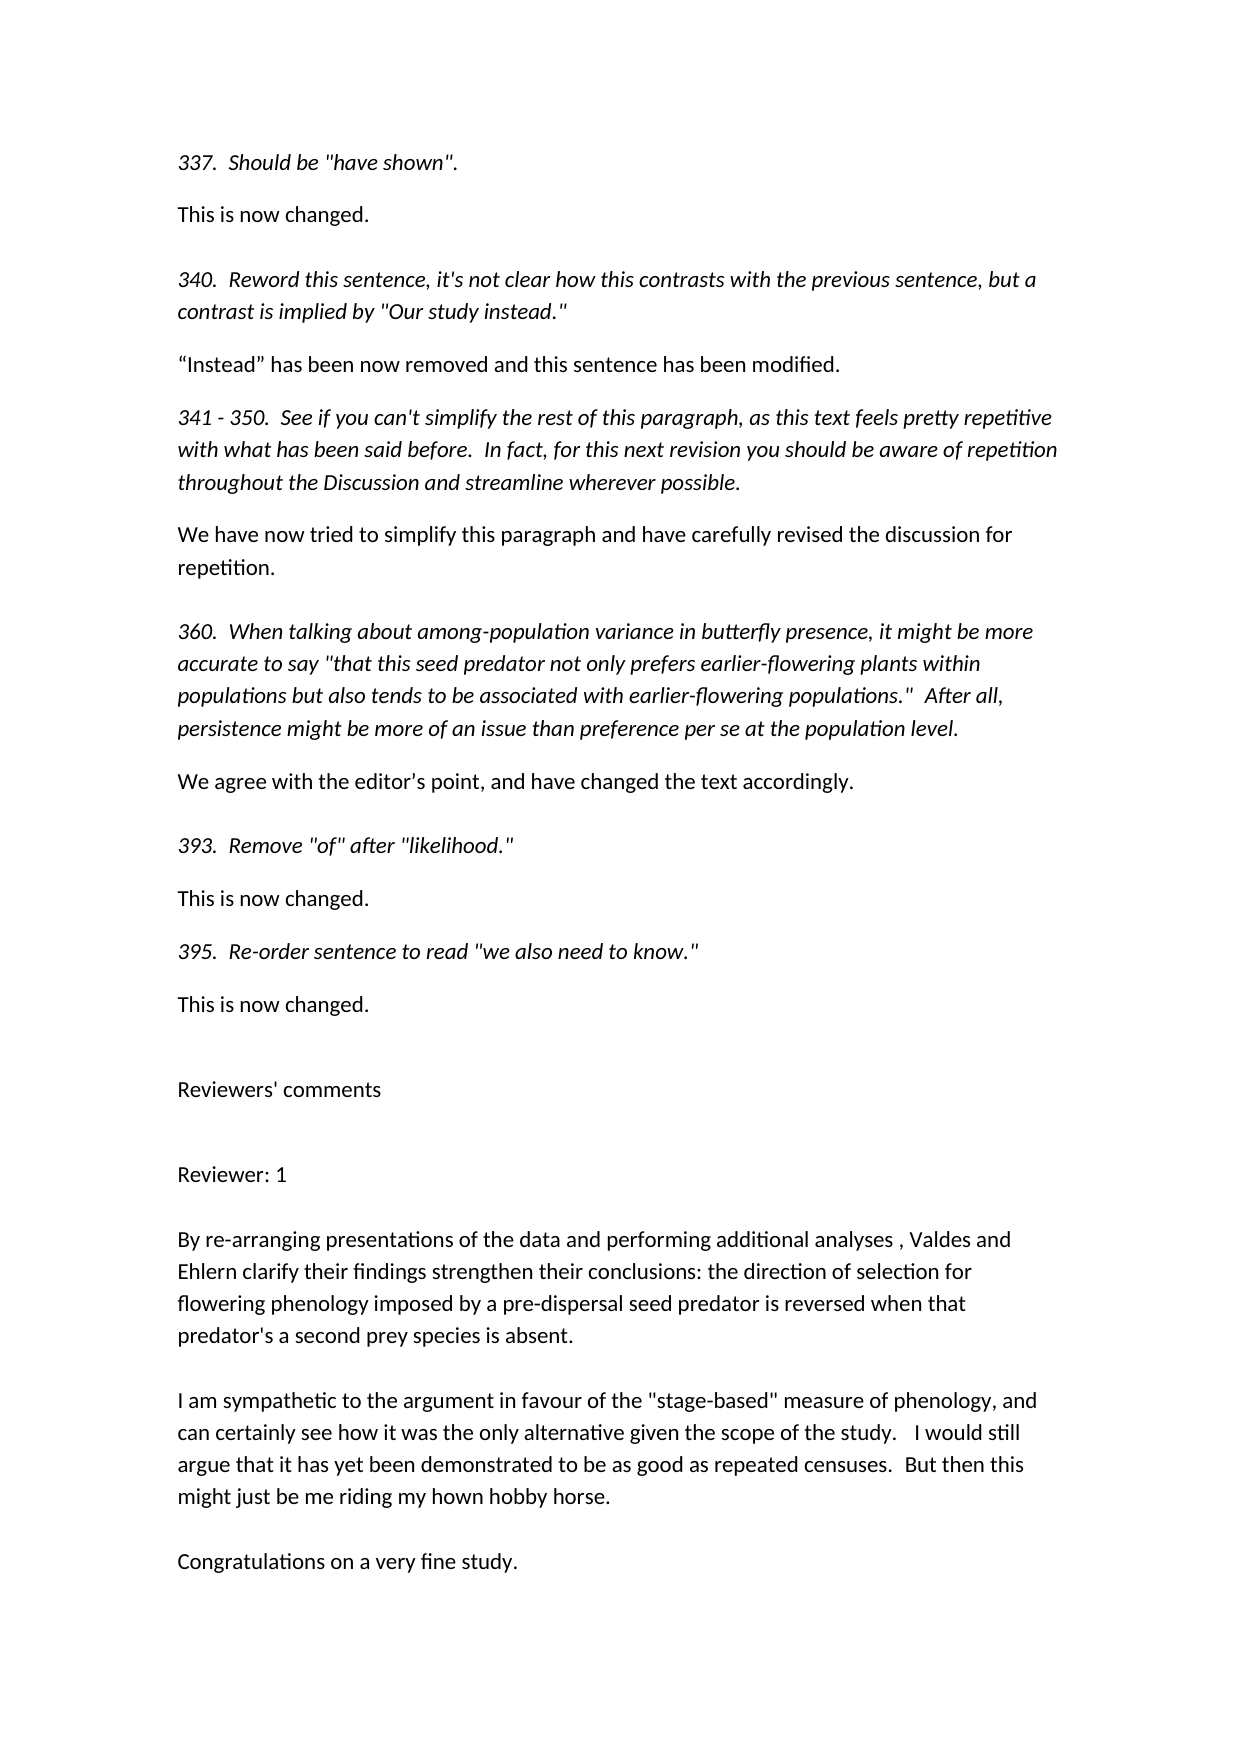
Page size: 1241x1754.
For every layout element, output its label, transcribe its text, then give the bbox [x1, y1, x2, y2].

text We agree with the editor’s point, and have changed the text accordingly. 393. Remove "of" after "likelihood." [177, 767, 1063, 859]
text 395. Re-order sentence to read "we also need to know." [177, 937, 1063, 965]
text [177, 1128, 1063, 1575]
text This is now changed. 340. Reword this sentence, it's not clear how this contrasts with the previous sentence, but a contrast is implied by "Our study instead." [177, 201, 1063, 325]
text Reviewers' comments [177, 1043, 1063, 1103]
text We have now tried to simplify this paragraph and have carefully revised the discussion for repetition. 360. When talking about among-population variance in butterfly presence, it might be more accurate to say "that this seed predator not only prefers earlier-flowering plants within populations but also tends to be associated with earlier-flowering populations." After all, persistence might be more of an issue than preference per se at the population level. [177, 521, 1063, 742]
text 341 - 350. See if you can't simplify the rest of this paragraph, as this text feels pretty repetitive with what has been said before. In fact, for this next revision you should be aware of repetition throughout the Discussion and streamline wherever possible. [177, 403, 1063, 496]
text This is now changed. [177, 990, 1063, 1018]
text This is now changed. [177, 884, 1063, 912]
text “Instead” has been now removed and this sentence has been modified. [177, 350, 1063, 378]
text 337. Should be "have shown". [177, 148, 1063, 176]
